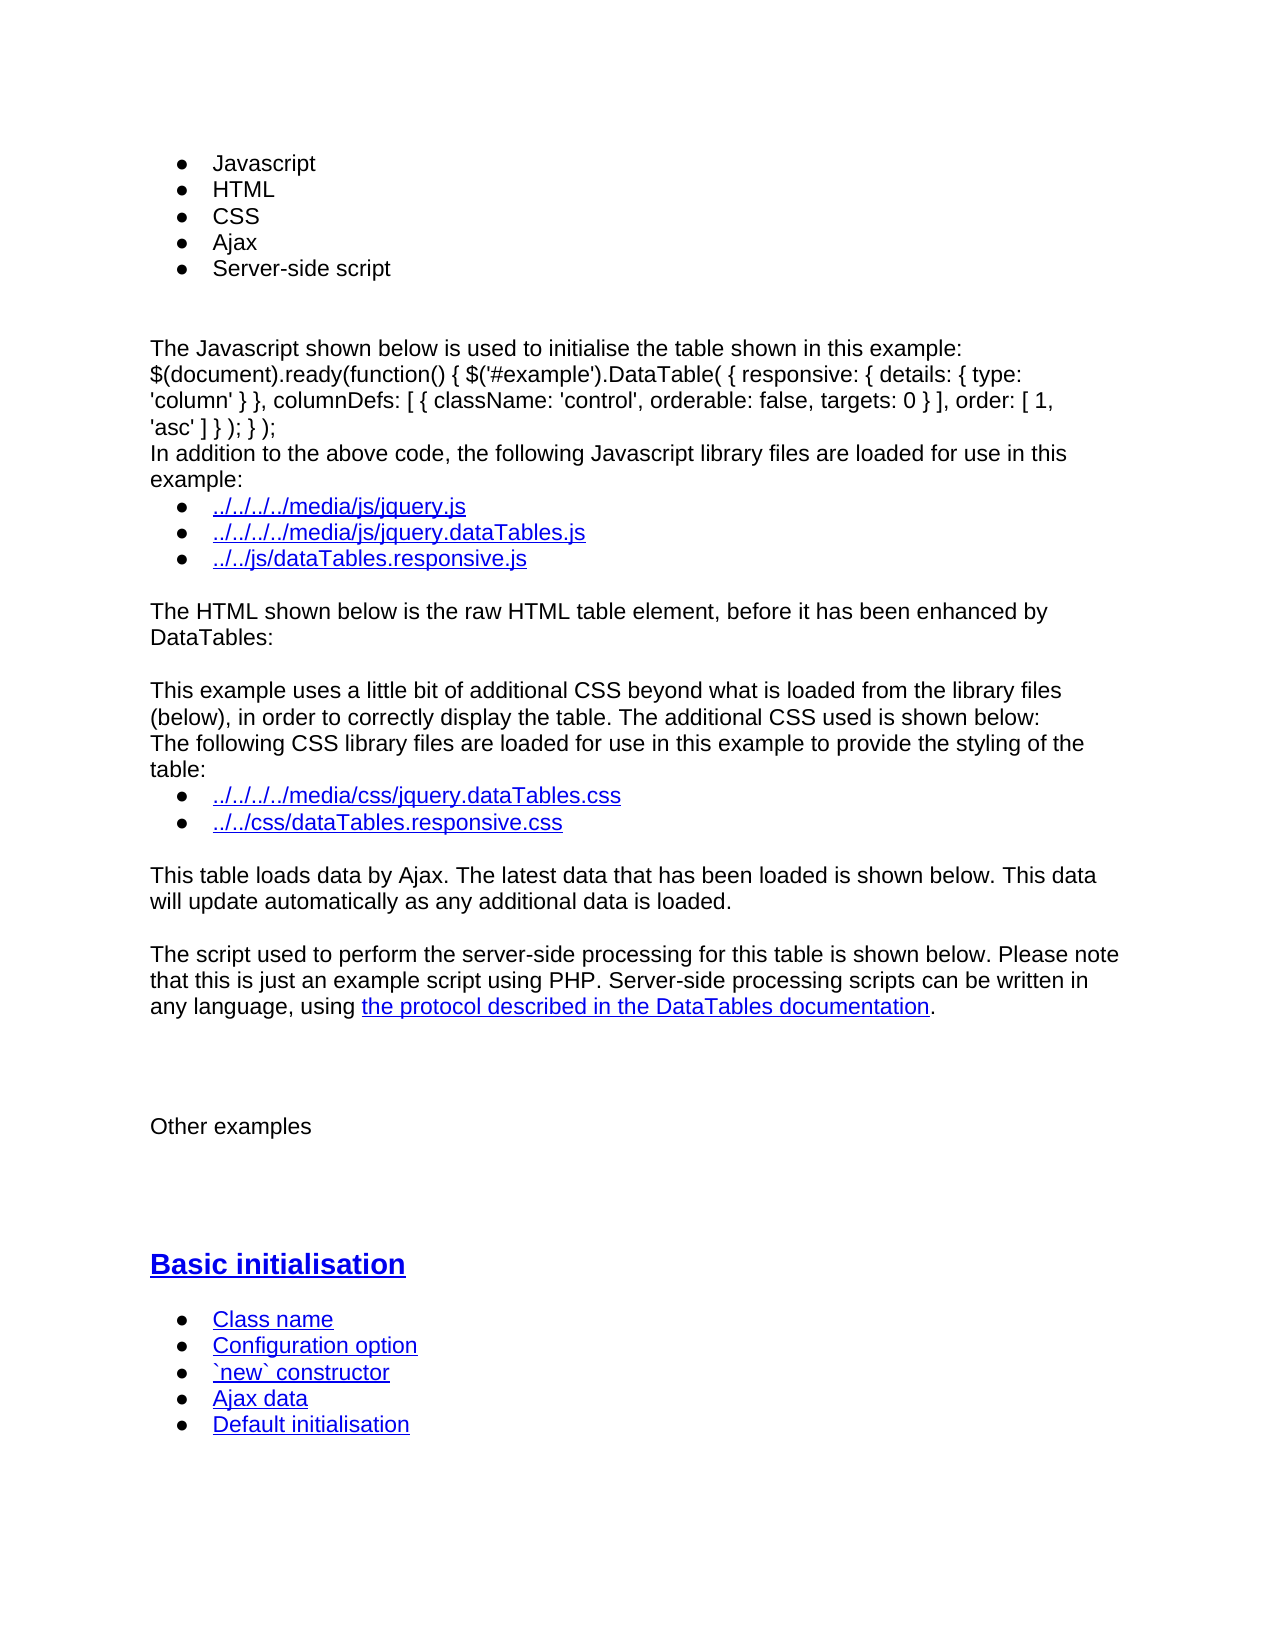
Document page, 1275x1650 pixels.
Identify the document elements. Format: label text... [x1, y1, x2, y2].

list HTML [175, 176, 1125, 203]
text Other examples [150, 1113, 1125, 1139]
list ../../css/dataTables.responsive.css [175, 809, 1125, 835]
list ../../../../media/css/jquery.dataTables.css [175, 782, 1125, 809]
text The following CSS library files are loaded for use in this example to provide the styling of the table: [150, 730, 1125, 782]
text This table loads data by Ajax. The latest data that has been loaded is shown below. This data will update automatically as any additional data is loaded. [150, 862, 1125, 914]
list Class name [175, 1306, 1125, 1332]
list CSS [175, 203, 1125, 229]
text The HTML shown below is the raw HTML table element, before it has been enhanced by DataTables: [150, 598, 1125, 651]
list Ajax data [175, 1385, 1125, 1411]
list Server-side script [175, 255, 1125, 282]
text The script used to perform the server-side processing for this table is shown below. Please note that this is just an example script using PHP. Server-side processing scripts can be written in any language, using the protocol described in the DataTables documentation. [150, 941, 1125, 1020]
text Basic initialisation [150, 1247, 1125, 1281]
list ../../js/dataTables.responsive.js [175, 545, 1125, 572]
text This example uses a little bit of additional CSS beyond what is loaded from the library files (below), in order to correctly display the table. The additional CSS used is shown below: [150, 677, 1125, 730]
text The Javascript shown below is used to initialise the table shown in this example: [150, 334, 1125, 361]
text In addition to the above code, the following Javascript library files are loaded for use in this example: [150, 440, 1125, 493]
list Javascript [175, 150, 1125, 176]
list Ajax [175, 229, 1125, 255]
text $(document).ready(function() { $('#example').DataTable( { responsive: { details: { type: 'column' } }, columnDefs: [ { className: 'control', orderable: false, targets: 0 } ], order: [ 1, 'asc' ] } ); } ); [150, 361, 1125, 440]
list `new` constructor [175, 1358, 1125, 1385]
list ../../../../media/js/jquery.dataTables.js [175, 519, 1125, 545]
list Configuration option [175, 1332, 1125, 1358]
list Default initialisation [175, 1411, 1125, 1438]
list ../../../../media/js/jquery.js [175, 493, 1125, 519]
